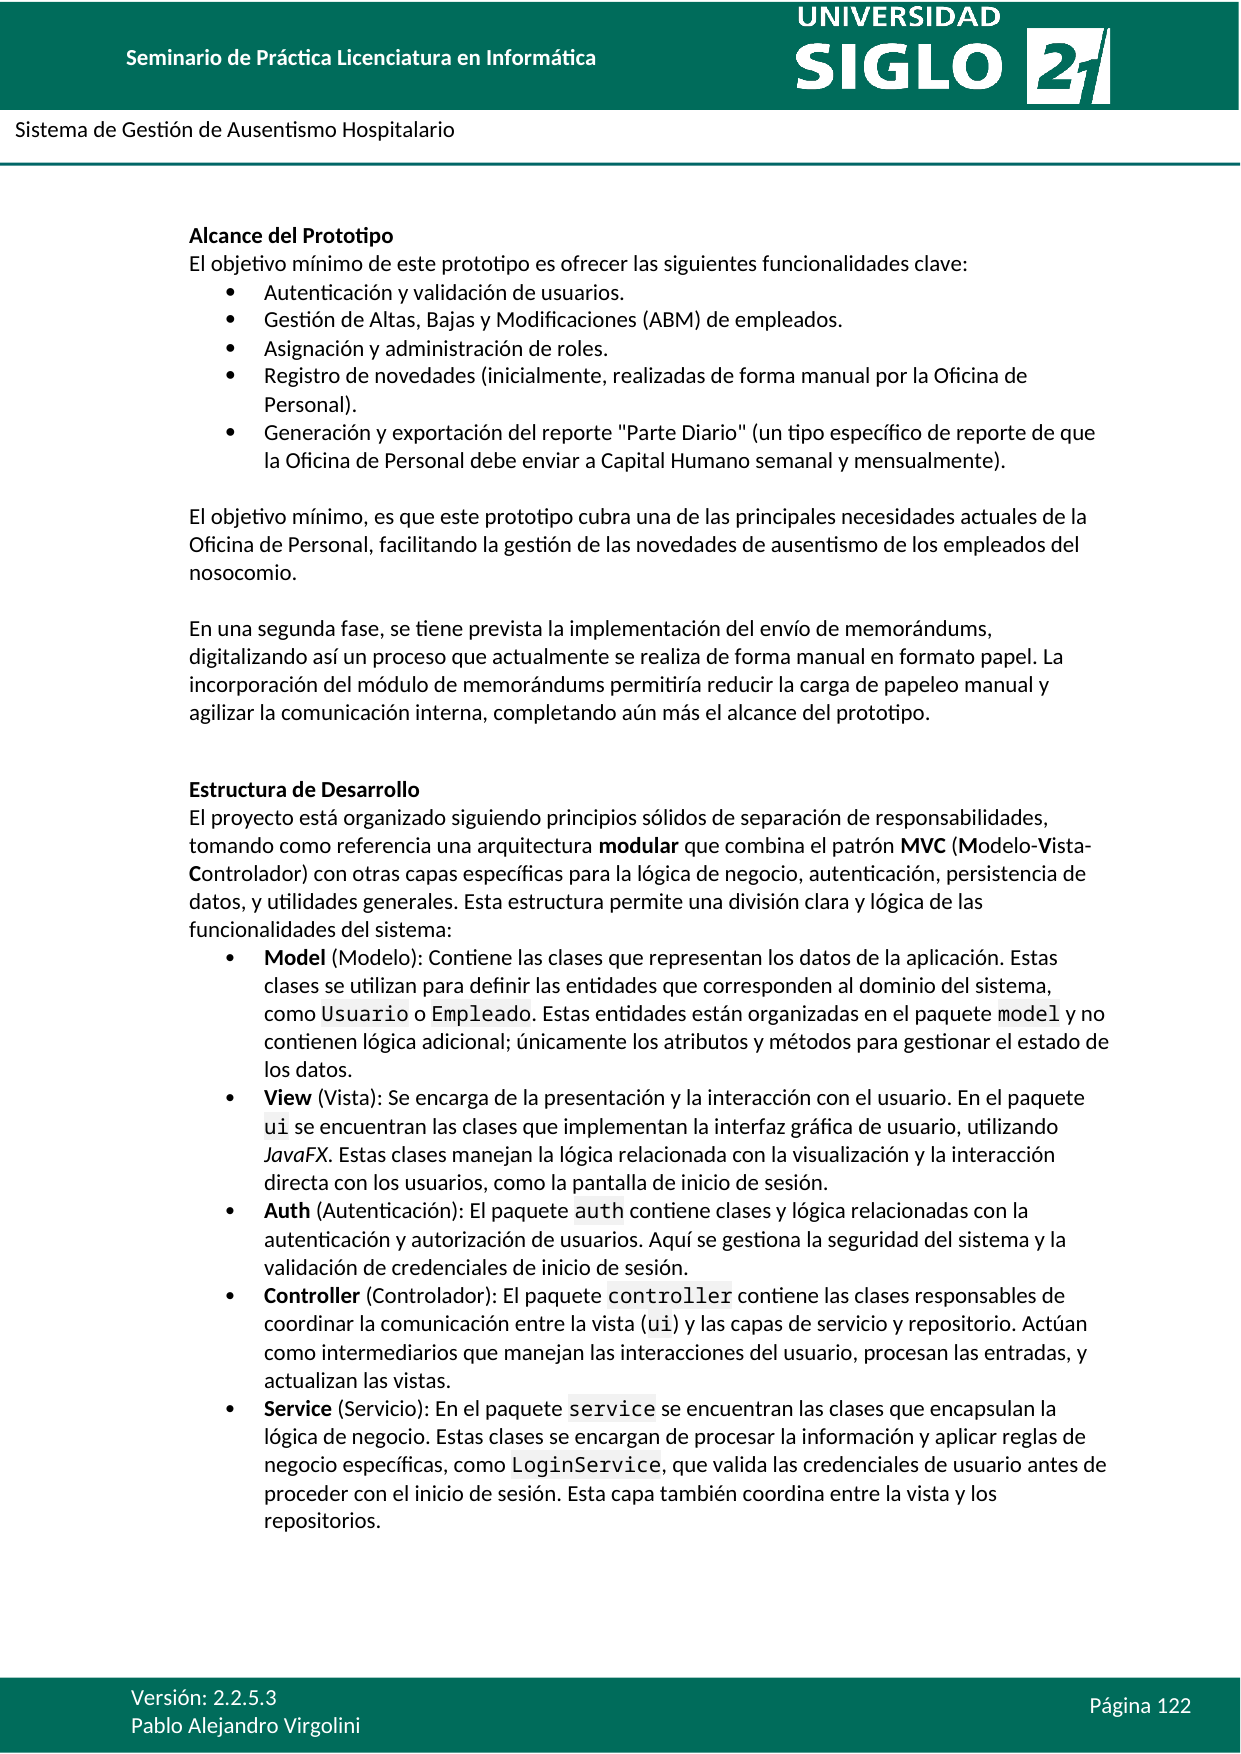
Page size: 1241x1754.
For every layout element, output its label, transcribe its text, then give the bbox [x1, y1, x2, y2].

list Controller (Controlador): El paquete controller contiene las clases responsables de coordinar la comunicación entre la vista (ui) y las capas de servicio y repositorio. Actúan como intermediarios que manejan las interacciones del usuario, procesan las entradas, y actualizan las vistas. [226, 1281, 1110, 1394]
text El proyecto está organizado siguiendo principios sólidos de separación de responsabilidades, tomando como referencia una arquitectura modular que combina el patrón MVC (Modelo-Vista-Controlador) con otras capas específicas para la lógica de negocio, autenticación, persistencia de datos, y utilidades generales. Esta estructura permite una división clara y lógica de las funcionalidades del sistema: [189, 803, 1110, 943]
subtitle Estructura de Desarrollo [189, 775, 1110, 803]
text El objetivo mínimo, es que este prototipo cubra una de las principales necesidades actuales de la Oficina de Personal, facilitando la gestión de las novedades de ausentismo de los empleados del nosocomio. [189, 502, 1110, 586]
list Generación y exportación del reporte "Parte Diario" (un tipo específico de reporte de que la Oficina de Personal debe enviar a Capital Humano semanal y mensualmente). [226, 418, 1110, 474]
list Autenticación y validación de usuarios. [226, 278, 1110, 306]
list Asignación y administración de roles. [226, 334, 1110, 362]
list Auth (Autenticación): El paquete auth contiene clases y lógica relacionadas con la autenticación y autorización de usuarios. Aquí se gestiona la seguridad del sistema y la validación de credenciales de inicio de sesión. [226, 1196, 1110, 1281]
text En una segunda fase, se tiene prevista la implementación del envío de memorándums, digitalizando así un proceso que actualmente se realiza de forma manual en formato papel. La incorporación del módulo de memorándums permitiría reducir la carga de papeleo manual y agilizar la comunicación interna, completando aún más el alcance del prototipo. [189, 614, 1110, 726]
list View (Vista): Se encarga de la presentación y la interacción con el usuario. En el paquete ui se encuentran las clases que implementan la interfaz gráfica de usuario, utilizando JavaFX. Estas clases manejan la lógica relacionada con la visualización y la interacción directa con los usuarios, como la pantalla de inicio de sesión. [226, 1083, 1110, 1196]
list Registro de novedades (inicialmente, realizadas de forma manual por la Oficina de Personal). [226, 362, 1110, 418]
list Model (Modelo): Contiene las clases que representan los datos de la aplicación. Estas clases se utilizan para definir las entidades que corresponden al dominio del sistema, como Usuario o Empleado. Estas entidades están organizadas en el paquete model y no contienen lógica adicional; únicamente los atributos y métodos para gestionar el estado de los datos. [226, 943, 1110, 1083]
picture [796, 6, 1111, 104]
subtitle Alcance del Prototipo [189, 222, 1110, 249]
text El objetivo mínimo de este prototipo es ofrecer las siguientes funcionalidades clave: [189, 249, 1110, 278]
list Gestión de Altas, Bajas y Modificaciones (ABM) de empleados. [226, 306, 1110, 334]
list Service (Servicio): En el paquete service se encuentran las clases que encapsulan la lógica de negocio. Estas clases se encargan de procesar la información y aplicar reglas de negocio específicas, como LoginService, que valida las credenciales de usuario antes de proceder con el inicio de sesión. Esta capa también coordina entre la vista y los repositorios. [226, 1394, 1110, 1535]
